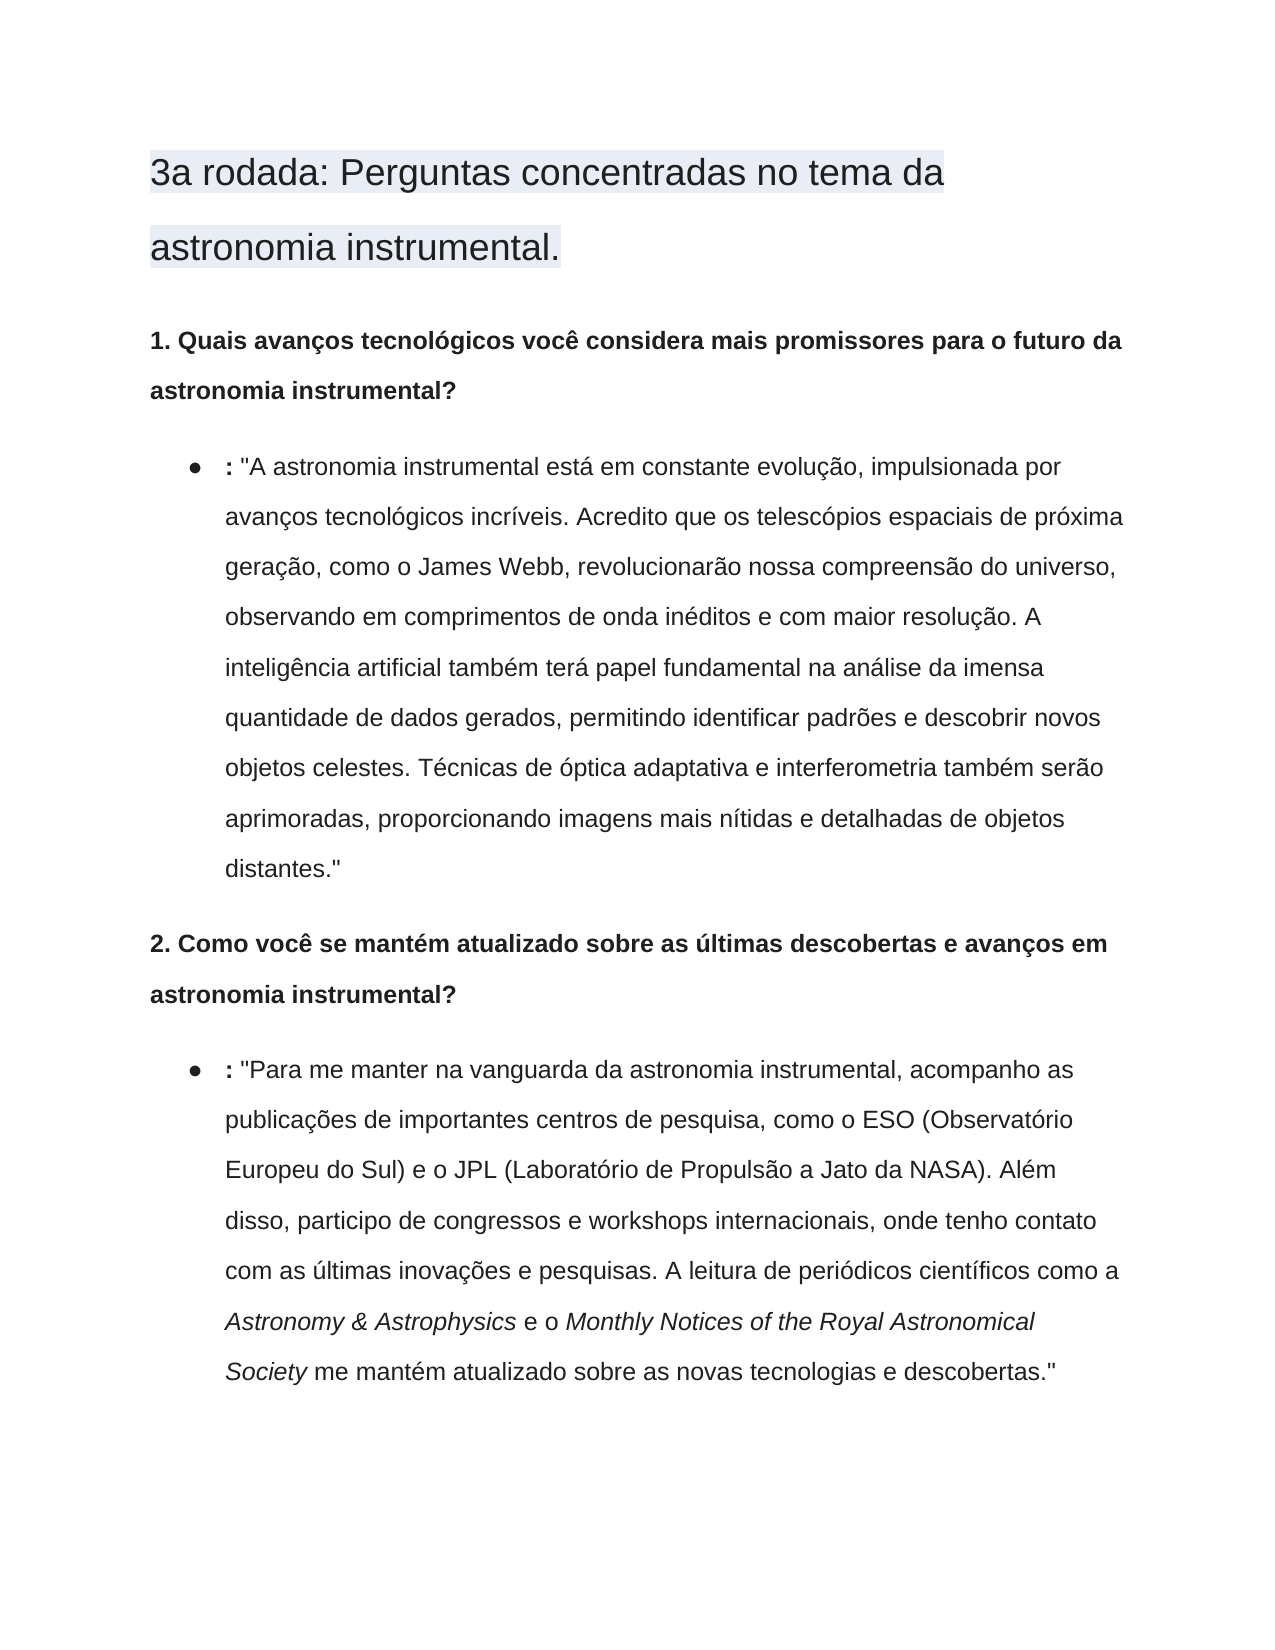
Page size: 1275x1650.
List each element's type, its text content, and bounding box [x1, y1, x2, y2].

list : "A astronomia instrumental está em constante evolução, impulsionada por avanços tecnológicos incríveis. Acredito que os telescópios espaciais de próxima geração, como o James Webb, revolucionarão nossa compreensão do universo, observando em comprimentos de onda inéditos e com maior resolução. A inteligência artificial também terá papel fundamental na análise da imensa quantidade de dados gerados, permitindo identificar padrões e descobrir novos objetos celestes. Técnicas de óptica adaptativa e interferometria também serão aprimoradas, proporcionando imagens mais nítidas e detalhadas de objetos distantes." [187, 451, 1125, 883]
list : "Para me manter na vanguarda da astronomia instrumental, acompanho as publicações de importantes centros de pesquisa, como o ESO (Observatório Europeu do Sul) e o JPL (Laboratório de Propulsão a Jato da NASA). Além disso, participo de congressos e workshops internacionais, onde tenho contato com as últimas inovações e pesquisas. A leitura de periódicos científicos como a Astronomy & Astrophysics e o Monthly Notices of the Royal Astronomical Society me mantém atualizado sobre as novas tecnologias e descobertas." [187, 1055, 1125, 1386]
text 2. Como você se mantém atualizado sobre as últimas descobertas e avanços em astronomia instrumental? [150, 929, 1125, 1008]
text 1. Quais avanços tecnológicos você considera mais promissores para o futuro da astronomia instrumental? [150, 326, 1125, 405]
text 3a rodada: Perguntas concentradas no tema da astronomia instrumental. [150, 150, 1125, 268]
